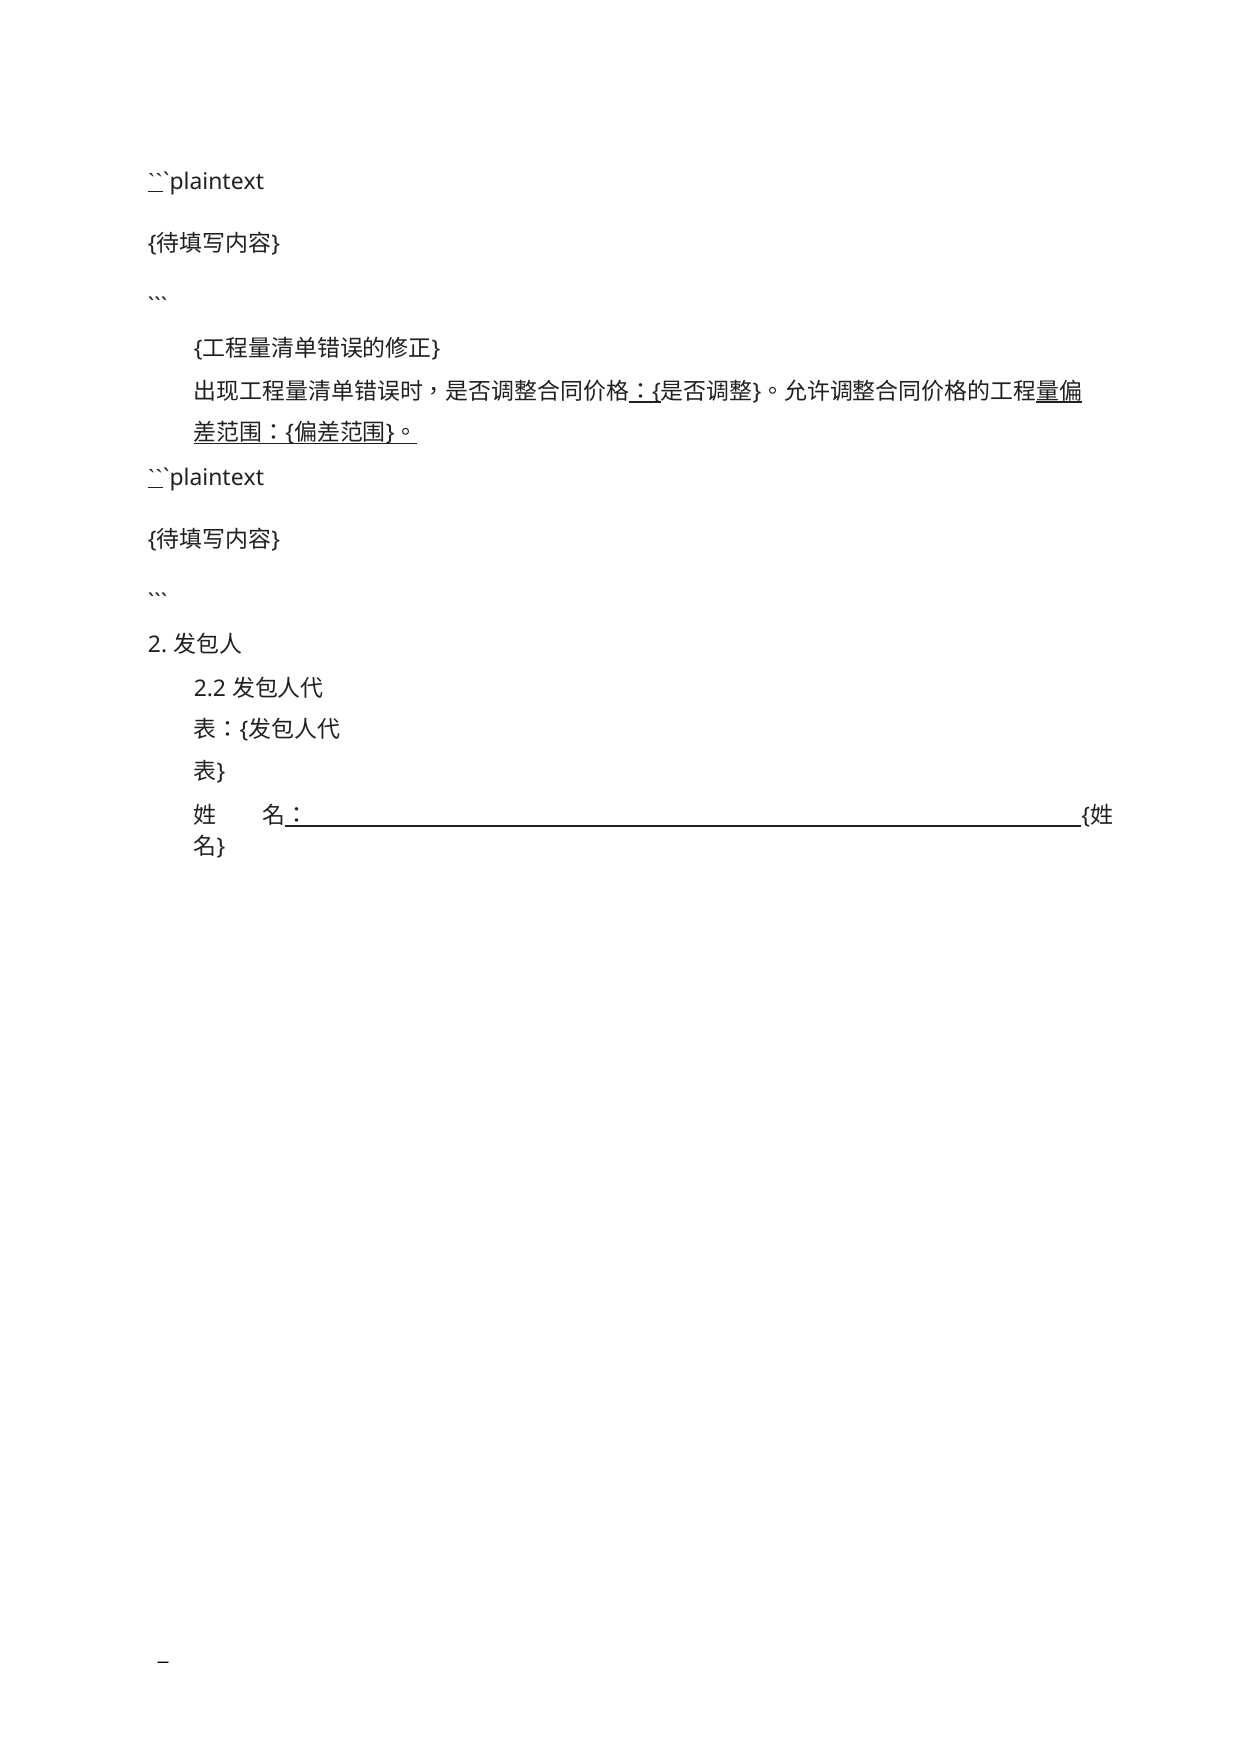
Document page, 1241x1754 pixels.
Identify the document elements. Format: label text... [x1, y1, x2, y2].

text 出现工程量清单错误时，是否调整合同价格：{是否调整}。允许调整合同价格的工程量偏差范围：{偏差范围}。 [193, 375, 1104, 448]
text 姓 名： {姓名} [193, 799, 1115, 861]
text 2.2 发包人代表：{发包人代表} [193, 672, 344, 786]
text ```plaintext {待填写内容} ``` [148, 461, 1115, 617]
list 发包人 [148, 628, 1115, 659]
text {工程量清单错误的修正} [193, 332, 1115, 363]
text ```plaintext {待填写内容} ``` [148, 164, 1115, 321]
